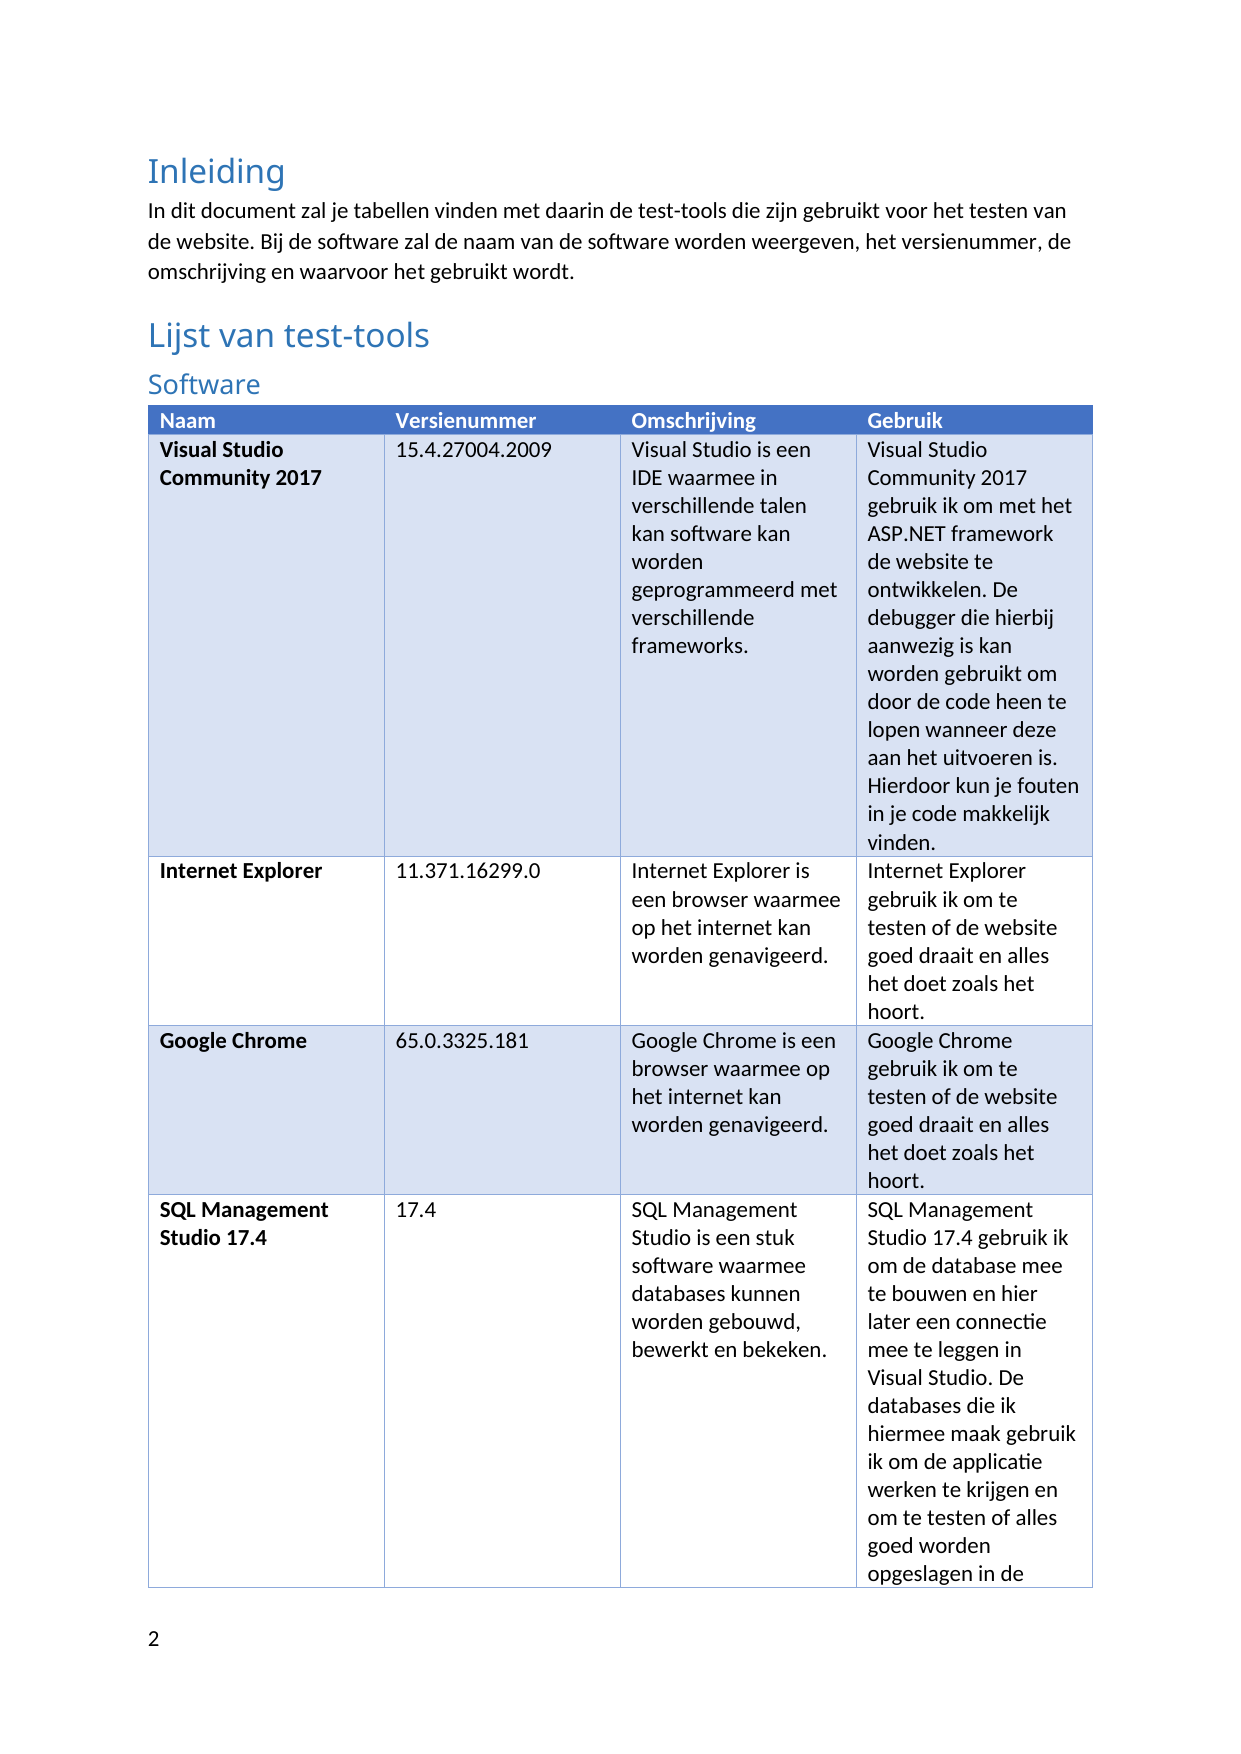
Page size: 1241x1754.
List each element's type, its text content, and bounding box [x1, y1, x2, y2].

table_cell Internet Explorer is een browser waarmee op het internet kan worden genavigeerd. [621, 857, 856, 1025]
table_cell Google Chrome is een browser waarmee op het internet kan worden genavigeerd. [621, 1026, 856, 1194]
table_cell Google Chrome gebruik ik om te testen of de website goed draait en alles het doet zoals het hoort. [857, 1026, 1092, 1194]
table_cell 65.0.3325.181 [385, 1026, 620, 1194]
table_cell 15.4.27004.2009 [385, 435, 620, 856]
table_header Naam [149, 406, 384, 434]
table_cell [857, 1195, 1092, 1587]
subtitle Lijst van test-tools [148, 312, 1092, 358]
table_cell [149, 1195, 384, 1587]
table_cell Google Chrome [149, 1026, 384, 1194]
table_cell Visual Studio Community 2017 [149, 435, 384, 856]
table_cell Visual Studio Community 2017 gebruik ik om met het ASP.NET framework de website te ontwikkelen. De debugger die hierbij aanwezig is kan worden gebruikt om door de code heen te lopen wanneer deze aan het uitvoeren is. Hierdoor kun je fouten in je code makkelijk vinden. [857, 435, 1092, 856]
table_cell Internet Explorer [149, 857, 384, 1025]
subtitle Software [148, 365, 1092, 402]
subtitle Inleiding [148, 148, 1092, 193]
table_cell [621, 1195, 856, 1587]
table_header Gebruik [857, 406, 1092, 434]
table_cell Visual Studio is een IDE waarmee in verschillende talen kan software kan worden geprogrammeerd met verschillende frameworks. [621, 435, 856, 856]
text In dit document zal je tabellen vinden met daarin de test-tools die zijn gebruikt voor het testen van de website. Bij de software zal de naam van de software worden weergeven, het versienummer, de omschrijving en waarvoor het gebruikt wordt. [148, 197, 1092, 285]
table_header Omschrijving [621, 406, 856, 434]
table_cell 11.371.16299.0 [385, 857, 620, 1025]
table_header Versienummer [385, 406, 620, 434]
table_cell Internet Explorer gebruik ik om te testen of de website goed draait en alles het doet zoals het hoort. [857, 857, 1092, 1025]
table_cell 17.4 [385, 1195, 620, 1587]
